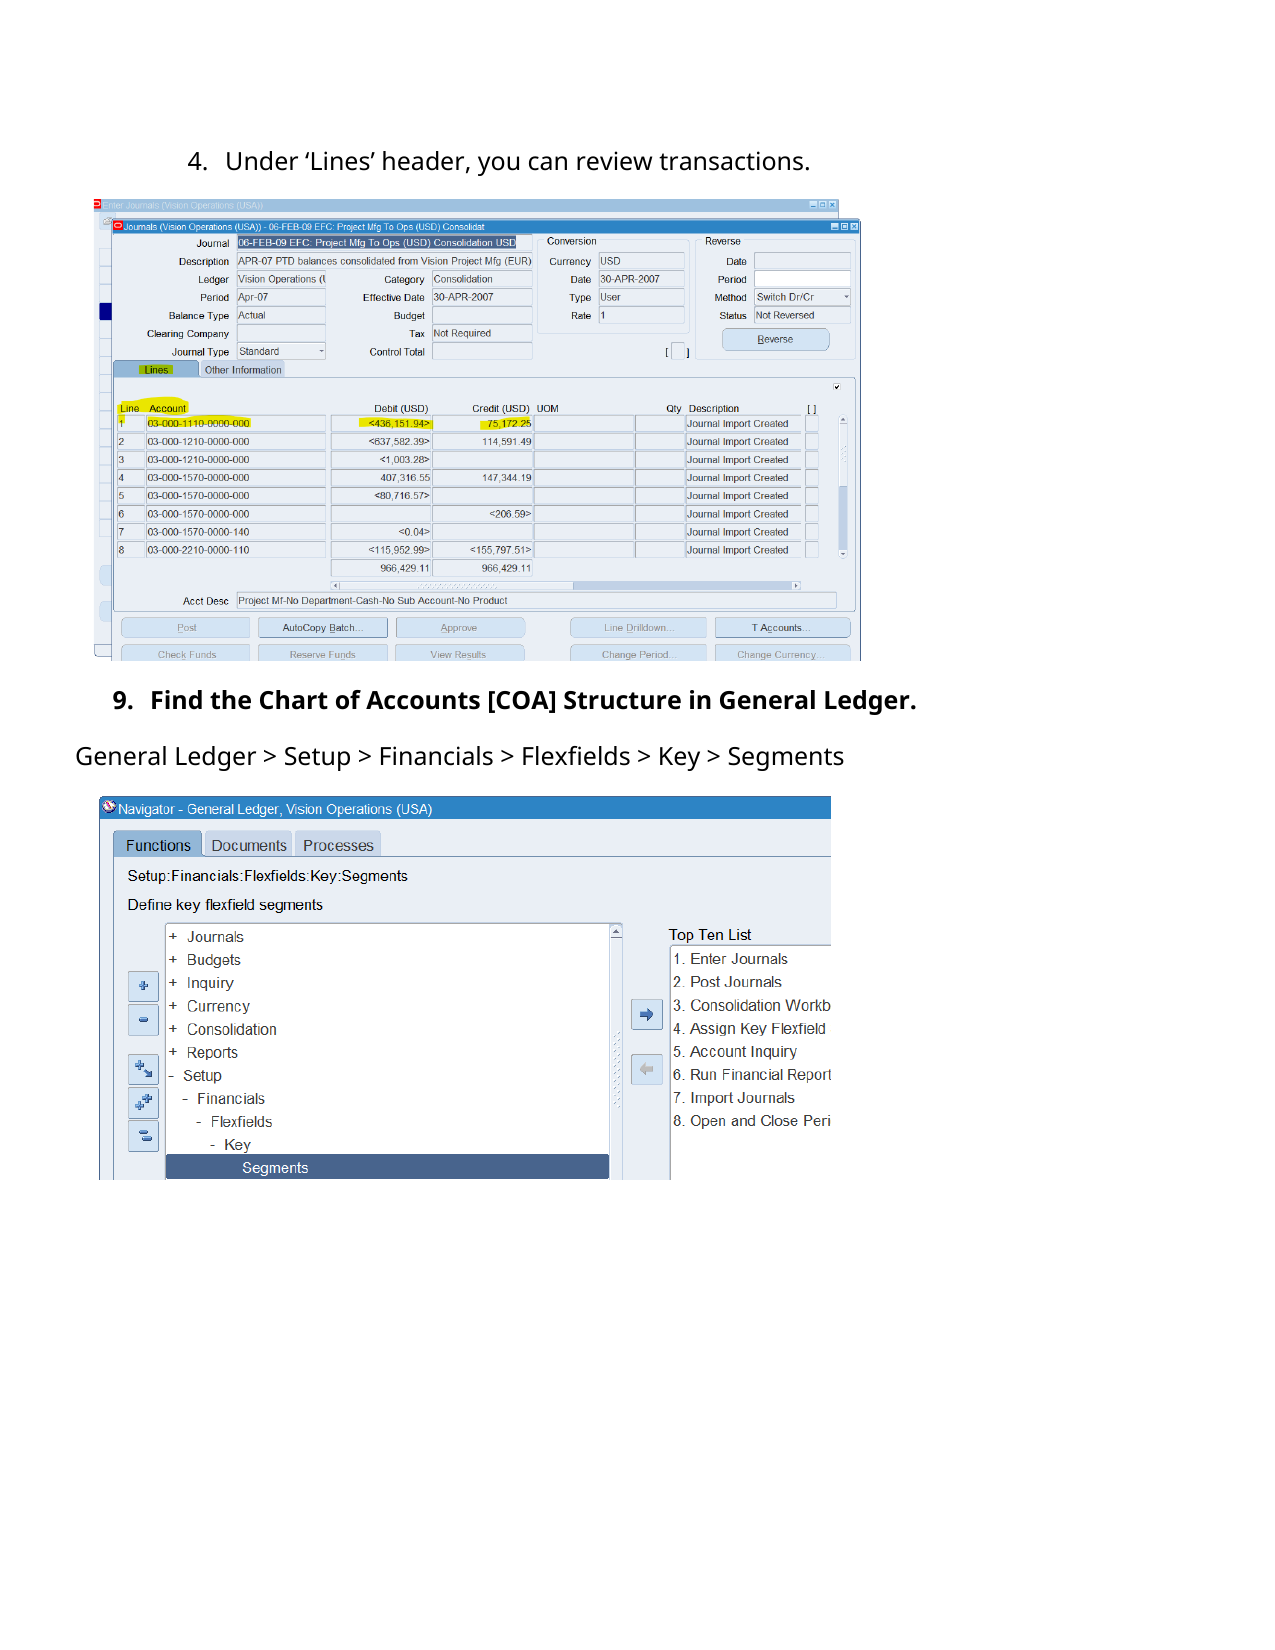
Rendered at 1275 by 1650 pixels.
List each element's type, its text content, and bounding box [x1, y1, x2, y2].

list Find the Chart of Accounts [COA] Structure in General Ledger. [112, 682, 1200, 716]
list Under ‘Lines’ header, you can review transactions. [187, 143, 1200, 177]
text General Ledger > Setup > Financials > Flexfields > Key > Segments [75, 738, 1200, 772]
